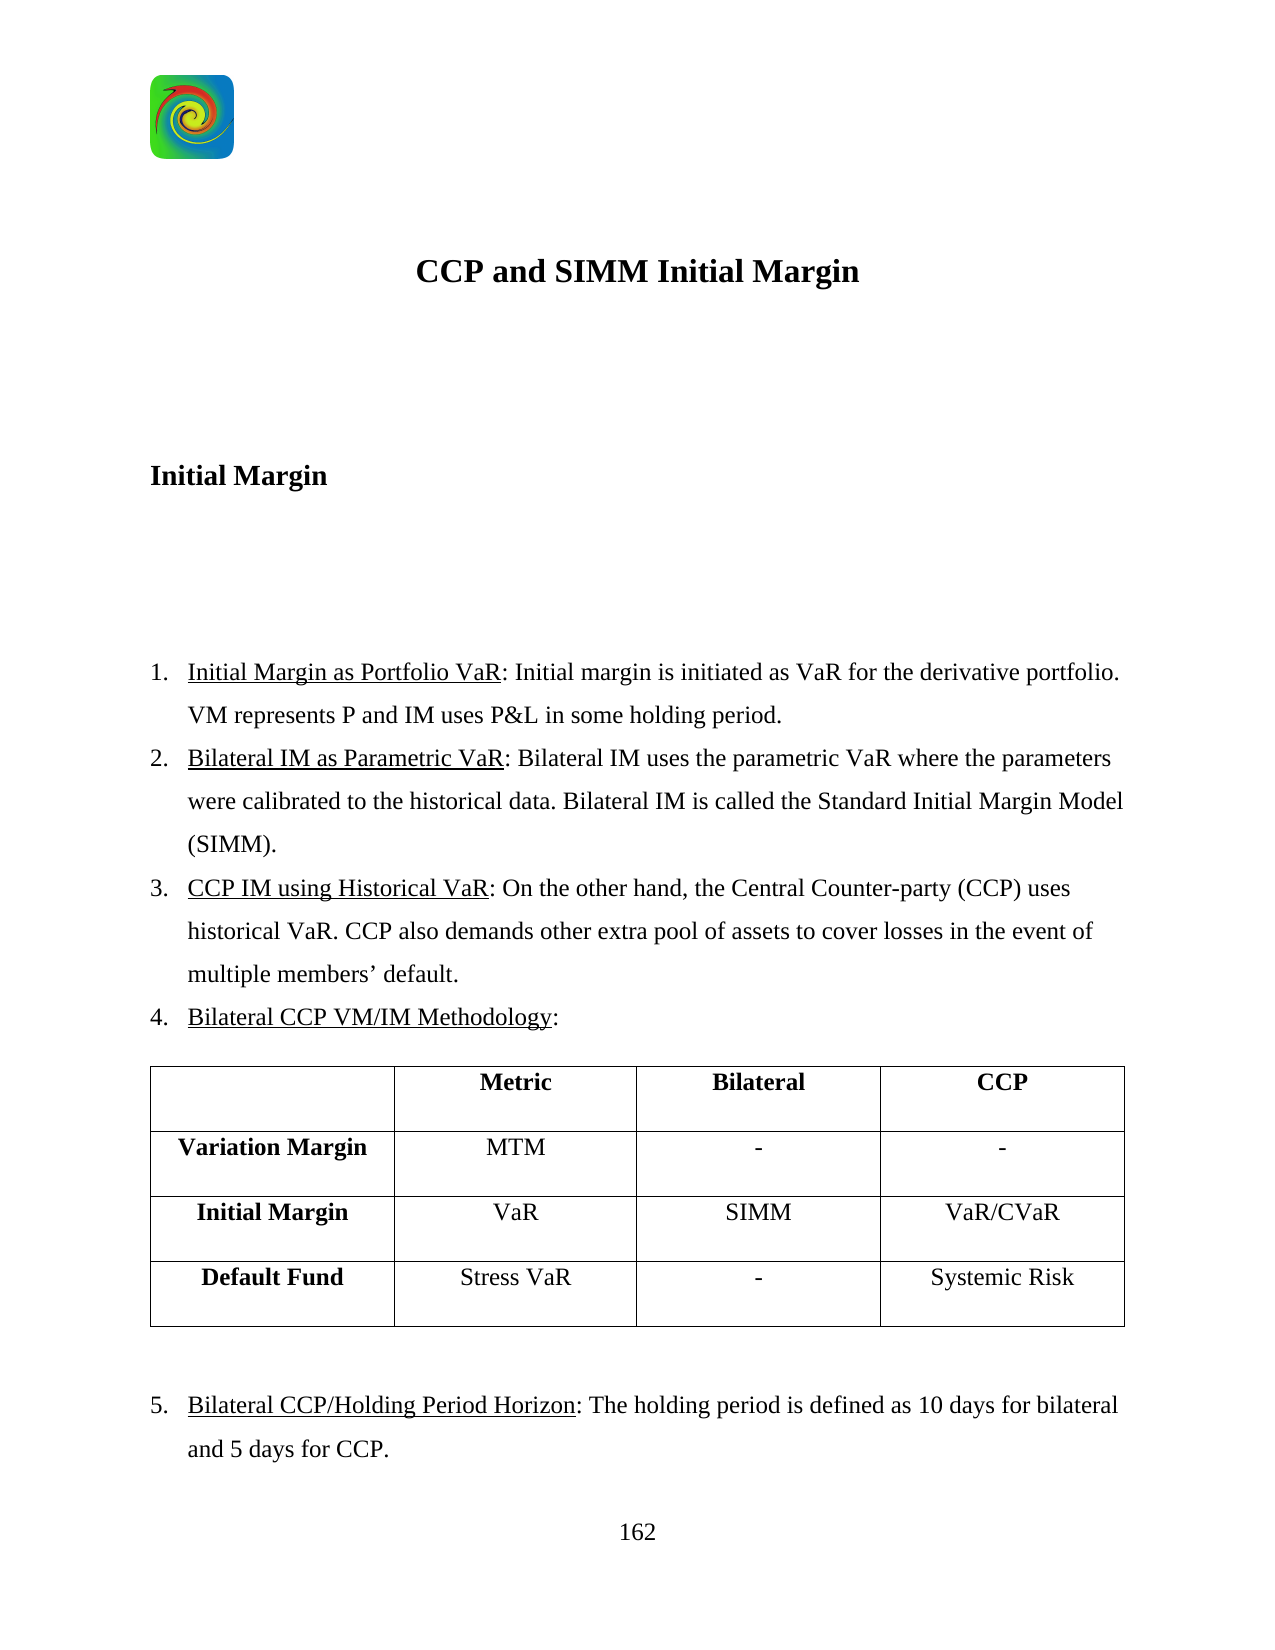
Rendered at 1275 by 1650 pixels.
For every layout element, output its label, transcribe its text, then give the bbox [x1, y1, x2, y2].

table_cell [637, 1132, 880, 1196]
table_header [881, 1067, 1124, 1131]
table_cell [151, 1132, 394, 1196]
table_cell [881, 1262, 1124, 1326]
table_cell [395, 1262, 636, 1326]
text Initial Margin [150, 458, 1125, 491]
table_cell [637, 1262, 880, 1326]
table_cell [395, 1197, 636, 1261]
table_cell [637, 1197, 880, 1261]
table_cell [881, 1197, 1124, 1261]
list Bilateral IM as Parametric VaR: Bilateral IM uses the parametric VaR where the parameters were calibrated to the historical data. Bilateral IM is called the Standard Initial Margin Model (SIMM). [150, 743, 1125, 858]
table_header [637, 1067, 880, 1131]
list Bilateral CCP VM/IM Methodology: [150, 1002, 1125, 1031]
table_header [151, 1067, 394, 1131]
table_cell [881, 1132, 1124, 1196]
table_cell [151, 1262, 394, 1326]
picture [150, 75, 223, 159]
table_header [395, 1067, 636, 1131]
list CCP IM using Historical VaR: On the other hand, the Central Counter-party (CCP) uses historical VaR. CCP also demands other extra pool of assets to cover losses in the event of multiple members’ default. [150, 873, 1125, 988]
text CCP and SIMM Initial Margin [150, 252, 1125, 290]
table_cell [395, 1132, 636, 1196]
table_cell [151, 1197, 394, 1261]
picture [188, 75, 234, 159]
list Bilateral CCP/Holding Period Horizon: The holding period is defined as 10 days for bilateral and 5 days for CCP. [150, 1391, 1125, 1462]
list Initial Margin as Portfolio VaR: Initial margin is initiated as VaR for the derivative portfolio. VM represents P and IM uses P&L in some holding period. [150, 657, 1125, 729]
